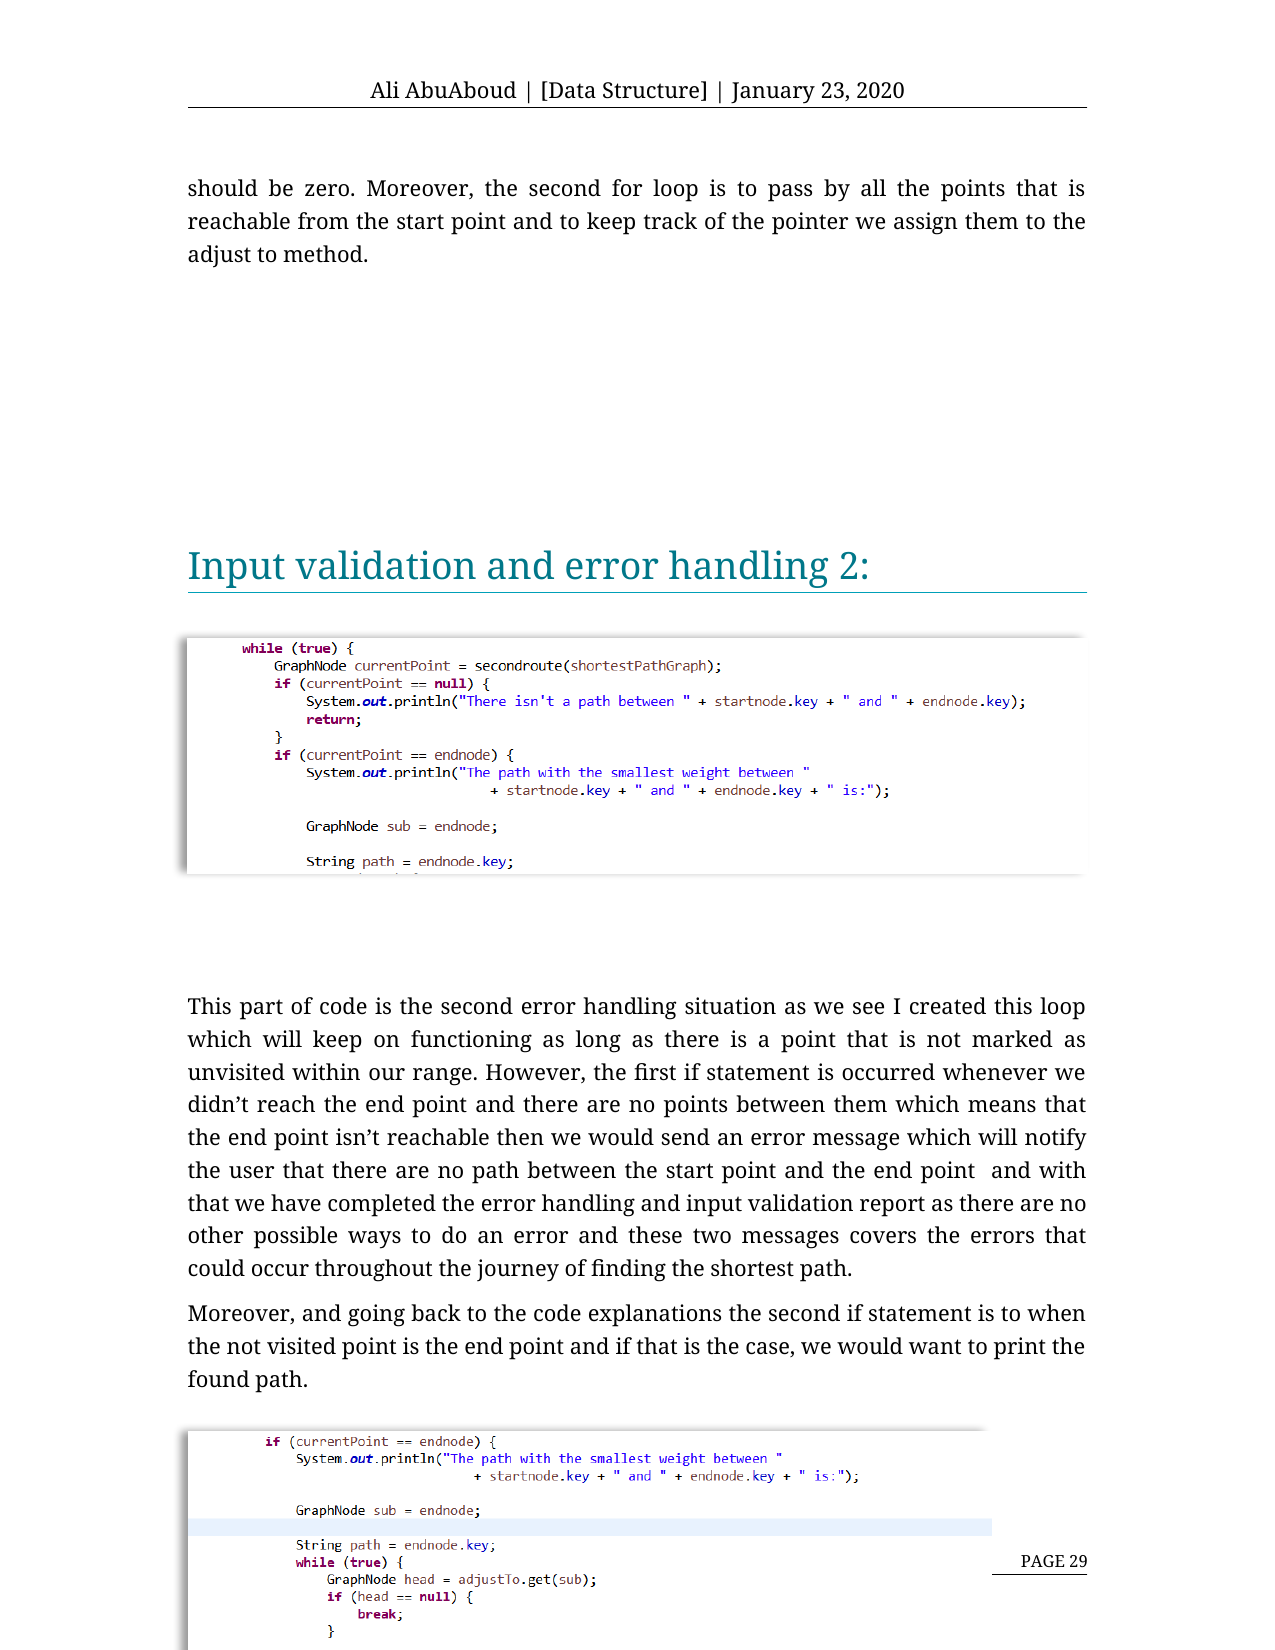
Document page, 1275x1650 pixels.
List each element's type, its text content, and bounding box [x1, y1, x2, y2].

text This part of code is the second error handling situation as we see I created this loop which will keep on functioning as long as there is a point that is not marked as unvisited within our range. However, the first if statement is occurred whenever we didn’t reach the end point and there are no points between them which means that the end point isn’t reachable then we would send an error message which will notify the user that there are no path between the start point and the end point and with that we have completed the error handling and input validation report as there are no other possible ways to do an error and these two messages covers the errors that could occur throughout the journey of finding the shortest path. [187, 991, 1087, 1283]
picture [188, 1431, 992, 1650]
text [187, 173, 1087, 268]
picture [187, 638, 1088, 874]
text Moreover, and going back to the code explanations the second if statement is to when the not visited point is the end point and if that is the case, we would want to print the found path. [187, 1298, 1087, 1393]
subtitle Input validation and error handling 2: [187, 539, 1087, 593]
